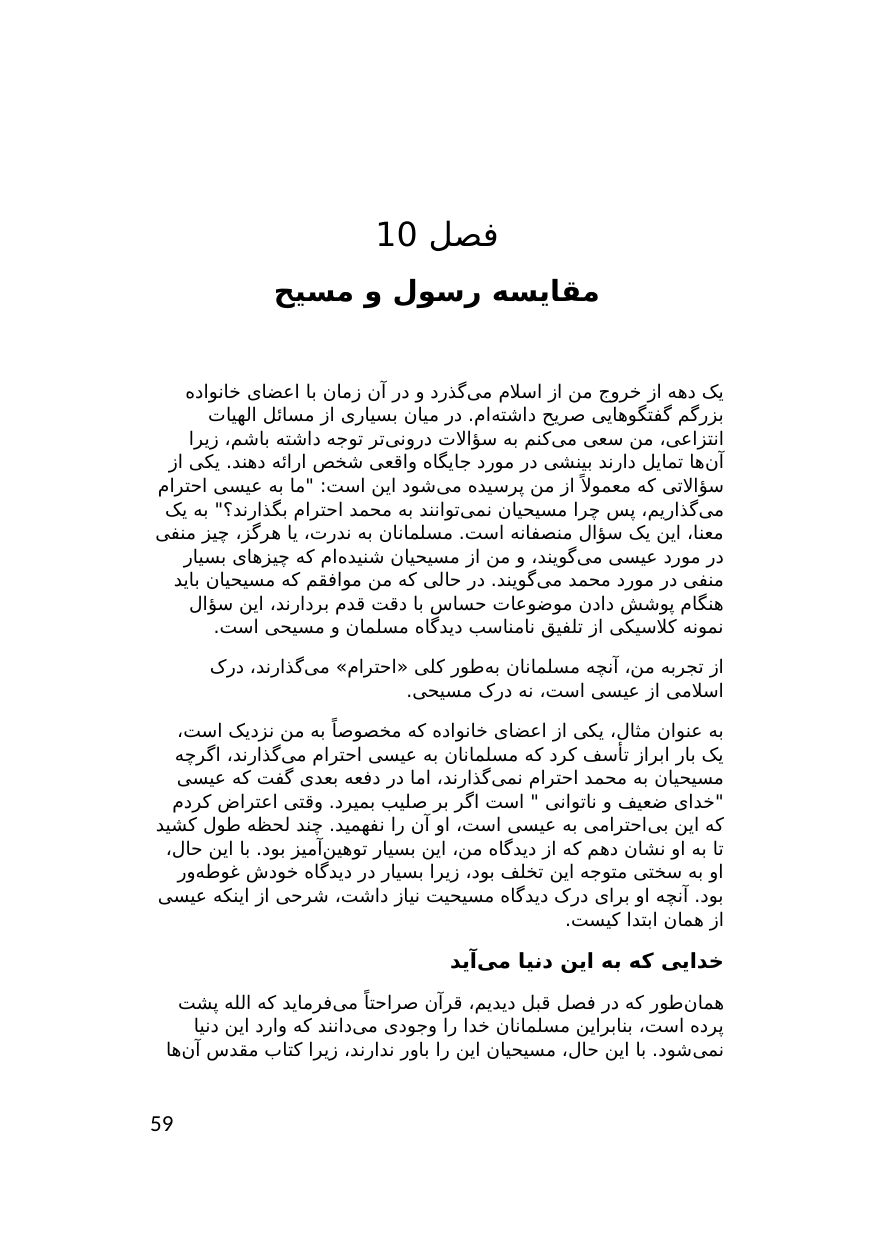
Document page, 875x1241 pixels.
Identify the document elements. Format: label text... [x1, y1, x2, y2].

text از تجربه من، آنچه مسلمانان به‌طور کلی «احترام» می‌گذارند، درک اسلامی از عیسی است، نه درک مسیحی. [150, 657, 724, 702]
text به عنوان مثال، یکی از اعضای خانواده که مخصوصاً به من نزدیک است، یک بار ابراز تأسف کرد که مسلمانان به عیسی احترام می‌گذارند، اگرچه مسیحیان به محمد احترام نمی‌گذارند، اما در دفعه بعدی گفت که عیسی "خدای ضعیف و ناتوانی " است اگر بر صلیب بمیرد. وقتی اعتراض کردم که این بی‌احترامی به عیسی است، او آن را نفهمید. چند لحظه طول کشید تا به او نشان دهم که از دیدگاه من، این بسیار توهین‌آمیز بود. با این حال، او به سختی متوجه این تخلف بود، زیرا بسیار در دیدگاه خودش غوطه‌ور بود. آنچه او برای درک دیدگاه مسیحیت نیاز داشت، شرحی از اینکه عیسی از همان ابتدا کیست. [150, 720, 724, 931]
text یک دهه از خروج من از اسلام می‌گذرد و در آن زمان با اعضای خانواده بزرگم گفتگوهایی صریح داشته‌ام. در میان بسیاری از مسائل الهیات انتزاعی، من سعی می‌کنم به سؤالات درونی‌تر توجه داشته باشم، زیرا آن‌ها تمایل دارند بینشی در مورد جایگاه واقعی شخص ارائه دهند. یکی از سؤالاتی که معمولاً از من پرسیده می‌شود این است: "ما به عیسی احترام می‌گذاریم، پس چرا مسیحیان نمی‌توانند به محمد احترام بگذارند؟" به یک معنا، این یک سؤال منصفانه است. مسلمانان به ندرت، یا هرگز، چیز منفی در مورد عیسی می‌گویند، و من از مسیحیان شنیده‌ام که چیزهای بسیار منفی در مورد محمد می‌گویند. در حالی که من موافقم که مسیحیان باید هنگام پوشش دادن موضوعات حساس با دقت قدم بردارند، این سؤال نمونه کلاسیکی از تلفیق نامناسب دیدگاه مسلمان و مسیحی است. [150, 381, 724, 638]
text مقایسه رسول و مسیح [150, 274, 724, 308]
text فصل 10 [150, 216, 724, 254]
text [150, 992, 724, 1061]
text خدایی که به این دنیا می‌آید [150, 949, 724, 973]
